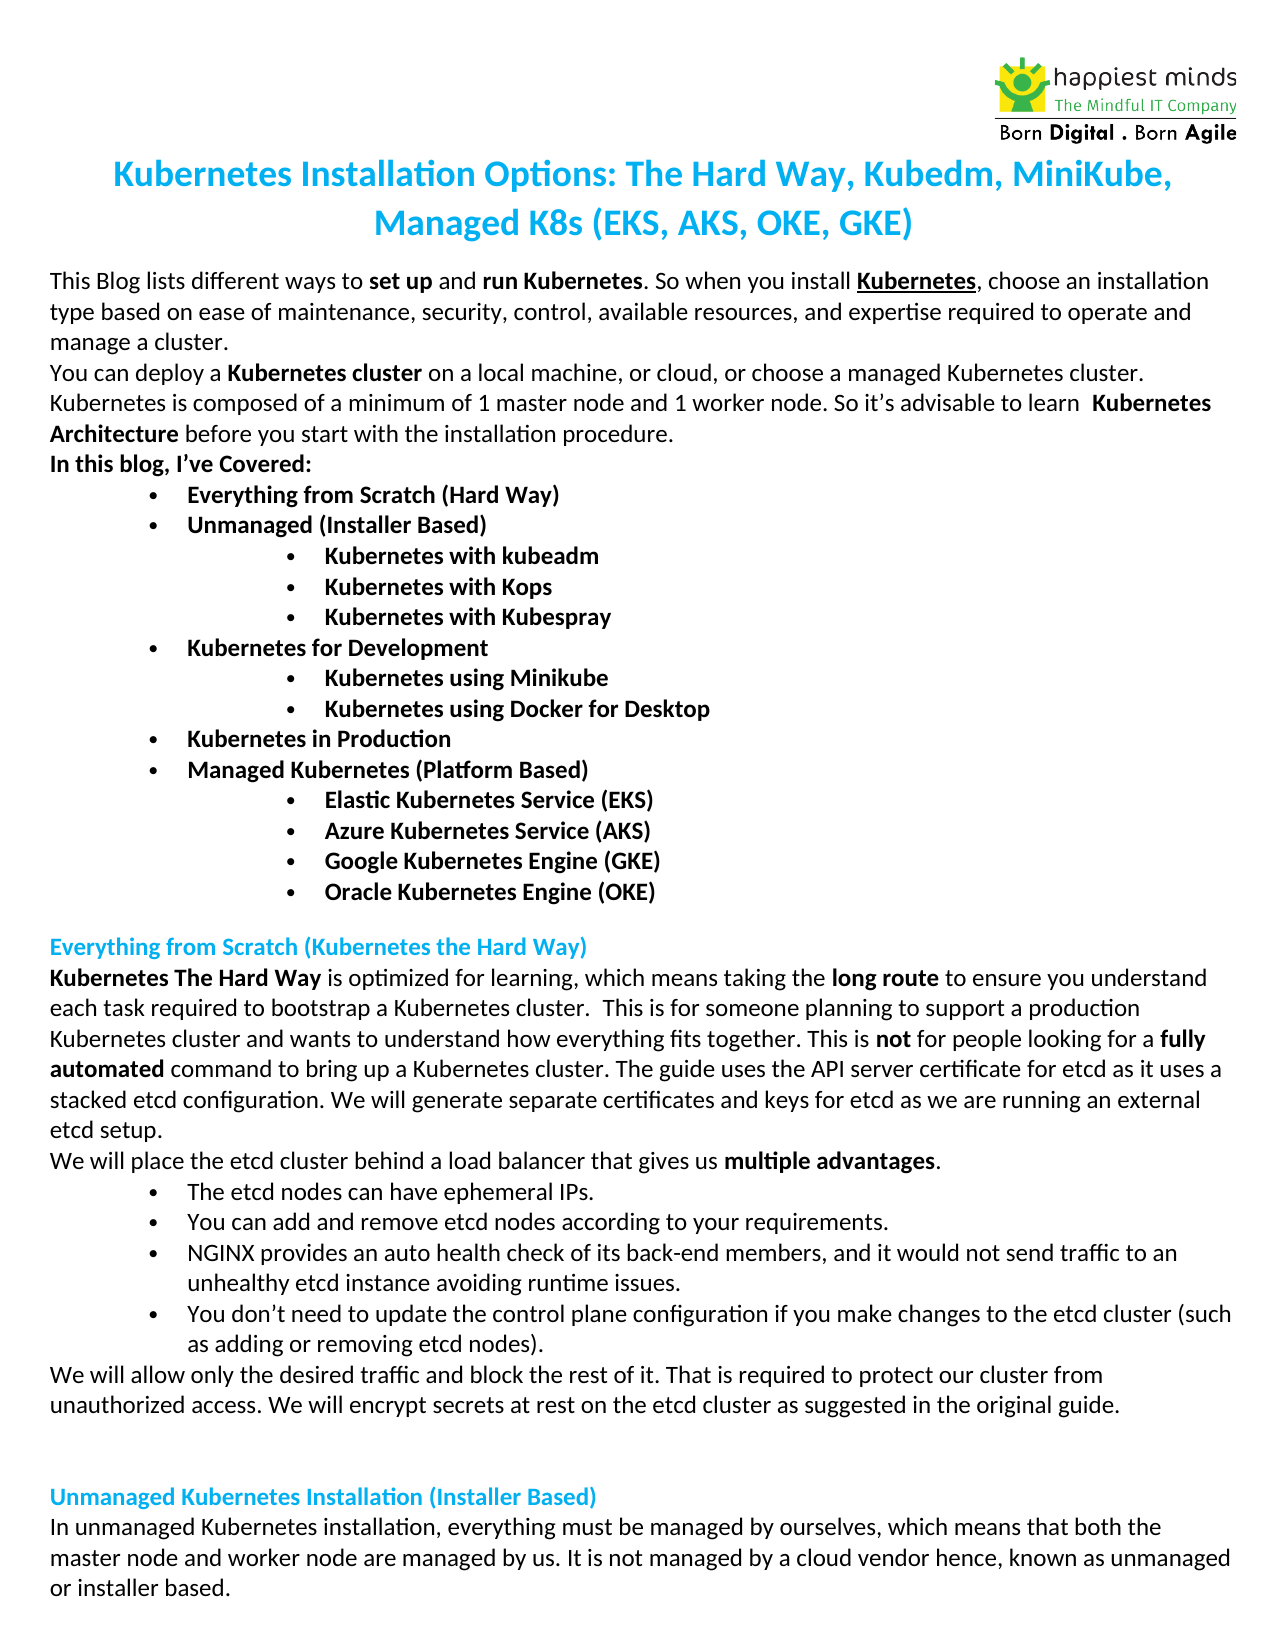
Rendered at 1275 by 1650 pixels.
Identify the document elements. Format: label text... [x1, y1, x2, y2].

list Kubernetes with kubeadm [287, 540, 1237, 571]
list Kubernetes with Kubespray [287, 601, 1237, 632]
text We will place the etcd cluster behind a load balancer that gives us multiple advantages. [49, 1145, 1237, 1176]
list Elastic Kubernetes Service (EKS) [287, 784, 1237, 815]
list Kubernetes in Production [149, 723, 1237, 754]
list Everything from Scratch (Hard Way) [149, 479, 1237, 509]
text You can deploy a Kubernetes cluster on a local machine, or cloud, or choose a managed Kubernetes cluster. Kubernetes is composed of a minimum of 1 master node and 1 worker node. So it’s advisable to learn Kubernetes Architecture before you start with the installation procedure. [49, 357, 1237, 448]
text Unmanaged Kubernetes Installation (Installer Based) [49, 1481, 1237, 1511]
list NGINX provides an auto health check of its back-end members, and it would not send traffic to an unhealthy etcd instance avoiding runtime issues. [149, 1237, 1237, 1298]
list You don’t need to update the control plane configuration if you make changes to the etcd cluster (such as adding or removing etcd nodes). [149, 1298, 1237, 1359]
picture [994, 57, 1237, 144]
text In this blog, I’ve Covered: [49, 448, 1237, 479]
text This Blog lists different ways to set up and run Kubernetes. So when you install Kubernetes, choose an installation type based on ease of maintenance, security, control, available resources, and expertise required to operate and manage a cluster. [49, 265, 1237, 357]
text We will allow only the desired traffic and block the rest of it. That is required to protect our cluster from unauthorized access. We will encrypt secrets at rest on the etcd cluster as suggested in the original guide. [49, 1359, 1237, 1420]
text Everything from Scratch (Kubernetes the Hard Way) [49, 932, 1237, 962]
list You can add and remove etcd nodes according to your requirements. [149, 1206, 1237, 1237]
list Google Kubernetes Engine (GKE) [287, 845, 1237, 876]
list Kubernetes for Development [149, 632, 1237, 662]
list Managed Kubernetes (Platform Based) [149, 754, 1237, 784]
list Kubernetes using Minikube [287, 662, 1237, 693]
text Kubernetes The Hard Way is optimized for learning, which means taking the long route to ensure you understand each task required to bootstrap a Kubernetes cluster. This is for someone planning to support a production Kubernetes cluster and wants to understand how everything fits together. This is not for people looking for a fully automated command to bring up a Kubernetes cluster. The guide uses the API server certificate for etcd as it uses a stacked etcd configuration. We will generate separate certificates and keys for etcd as we are running an external etcd setup. [49, 962, 1237, 1145]
list Unmanaged (Installer Based) [149, 509, 1237, 540]
list Oracle Kubernetes Engine (OKE) [287, 876, 1237, 906]
list The etcd nodes can have ephemeral IPs. [149, 1176, 1237, 1206]
list Azure Kubernetes Service (AKS) [287, 815, 1237, 845]
list Kubernetes with Kops [287, 571, 1237, 601]
list Kubernetes using Docker for Desktop [287, 693, 1237, 723]
text In unmanaged Kubernetes installation, everything must be managed by ourselves, which means that both the master node and worker node are managed by us. It is not managed by a cloud vendor hence, known as unmanaged or installer based. [49, 1511, 1237, 1603]
text Kubernetes Installation Options: The Hard Way, Kubedm, MiniKube, Managed K8s (EKS, AKS, OKE, GKE) [49, 150, 1237, 245]
